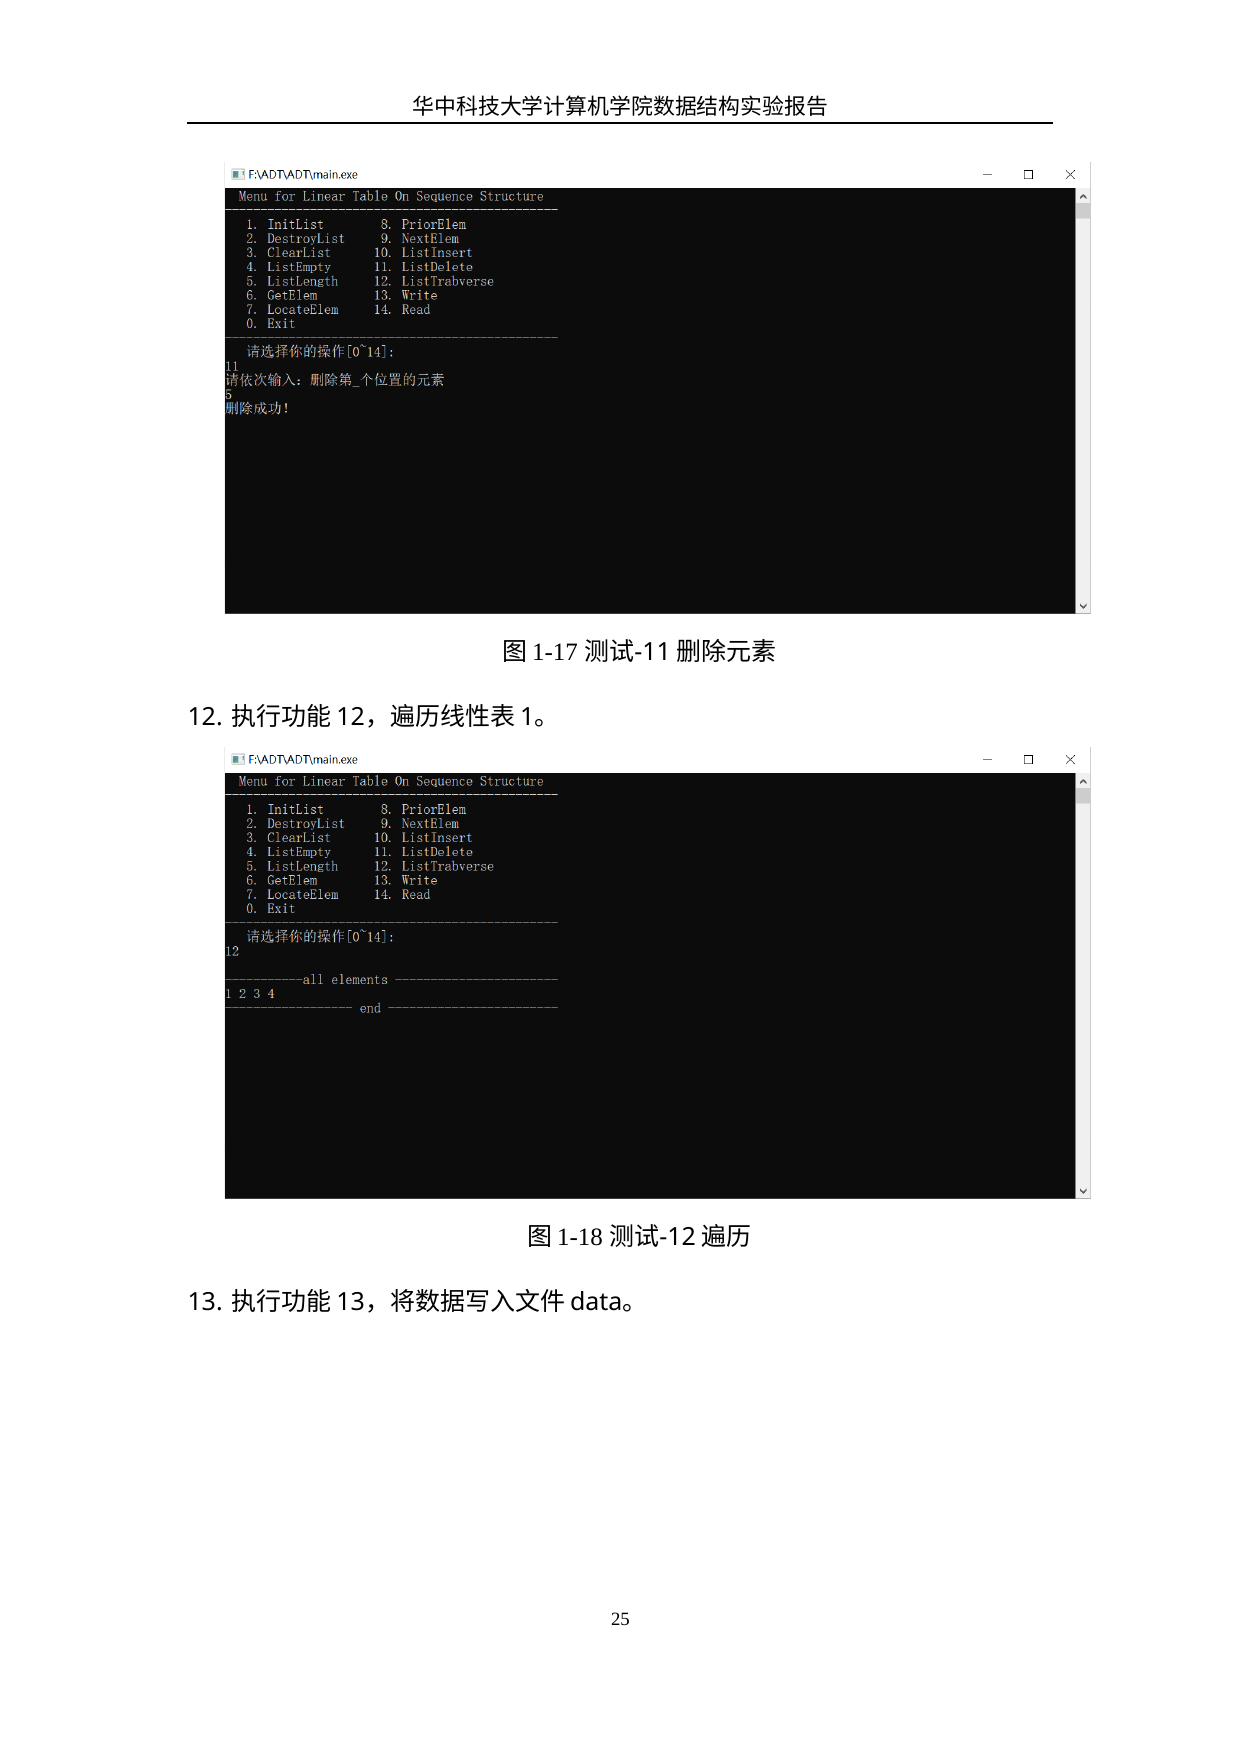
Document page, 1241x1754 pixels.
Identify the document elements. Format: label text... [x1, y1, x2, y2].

list 执行功能13，将数据写入文件data。 [187, 1267, 1053, 1332]
list 图1-18 测试-12遍历 [225, 1202, 1053, 1267]
list 执行功能12，遍历线性表1。 [187, 682, 1053, 747]
list 图1-17 测试-11删除元素 [225, 617, 1053, 682]
picture [224, 747, 1091, 1199]
picture [224, 162, 1091, 614]
